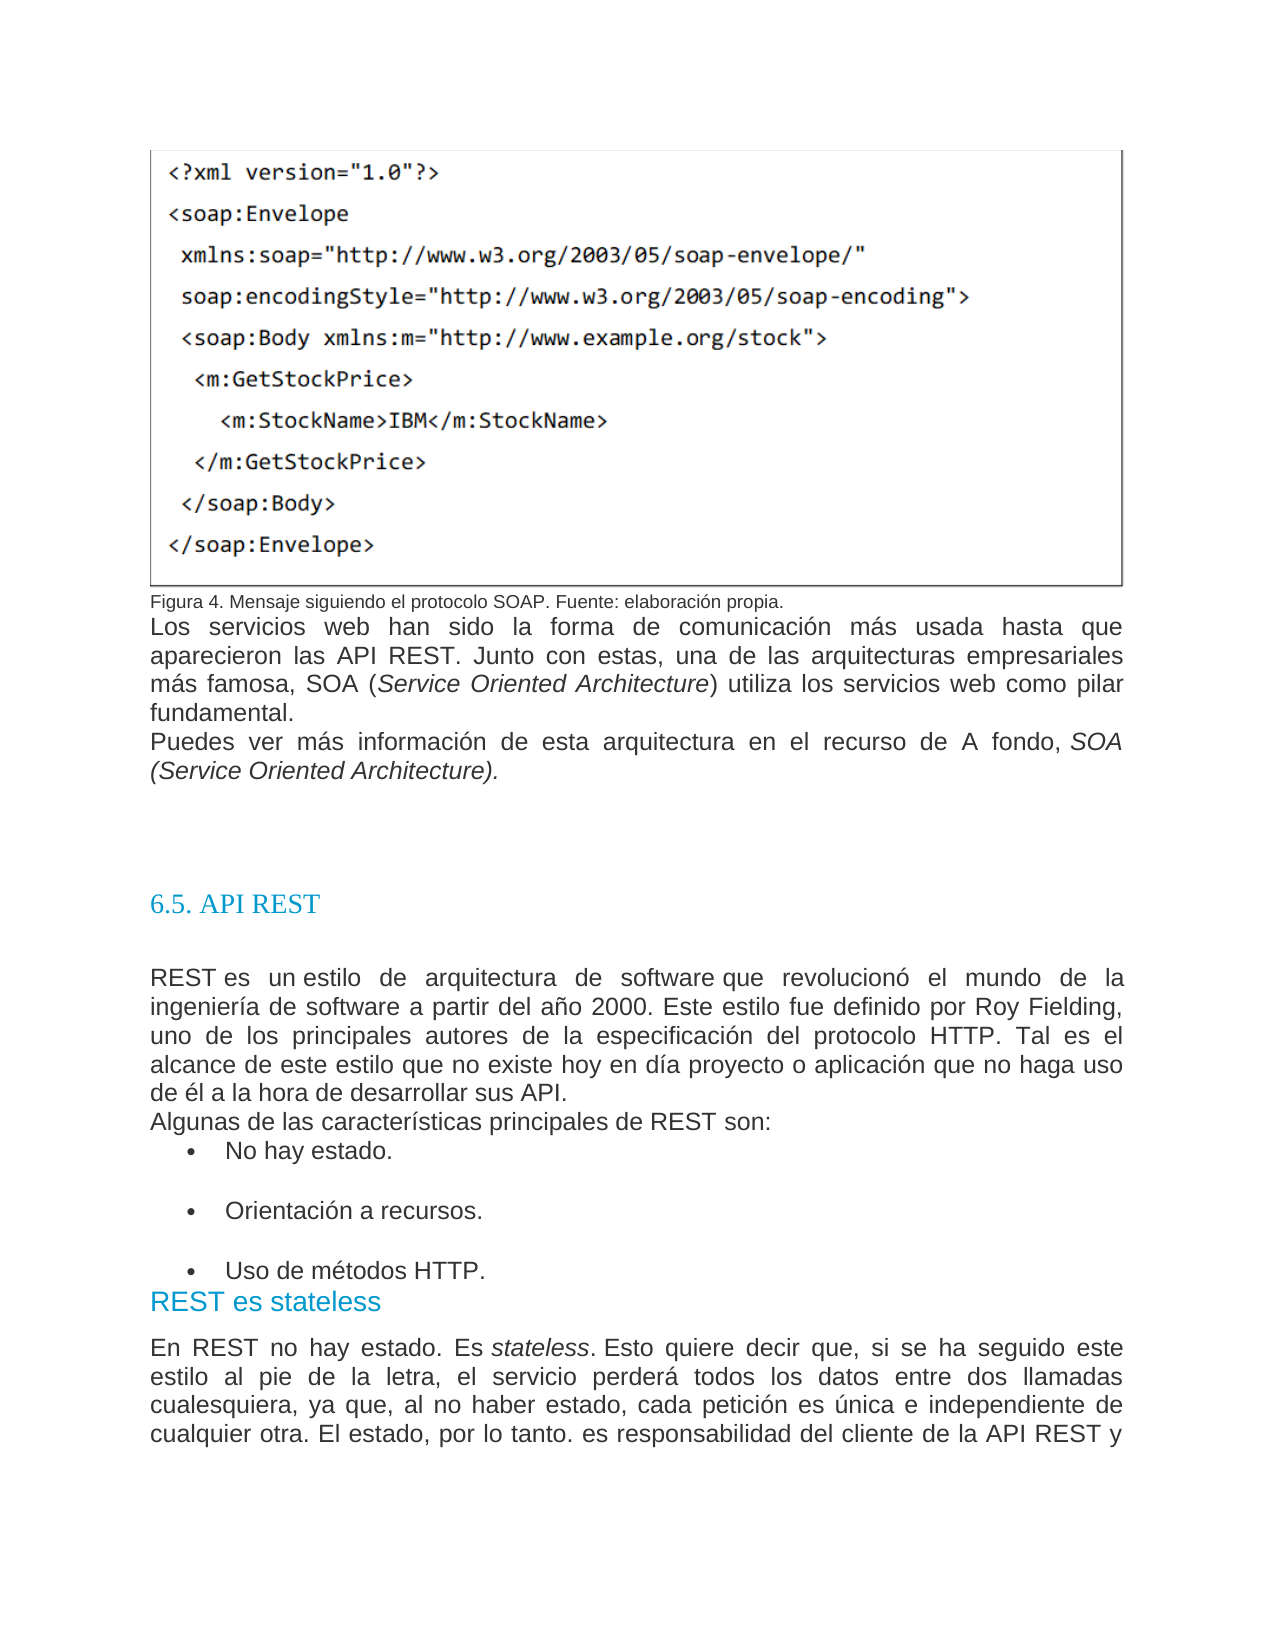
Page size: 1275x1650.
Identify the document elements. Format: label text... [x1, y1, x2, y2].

text Algunas de las características principales de REST son: [150, 1107, 1125, 1136]
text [150, 1333, 1125, 1448]
text REST es stateless [150, 1285, 1125, 1317]
list No hay estado. [187, 1136, 1125, 1165]
text REST es un estilo de arquitectura de software que revolucionó el mundo de la ingeniería de software a partir del año 2000. Este estilo fue definido por Roy Fielding, uno de los principales autores de la especificación del protocolo HTTP. Tal es el alcance de este estilo que no existe hoy en día proyecto o aplicación que no haga uso de él a la hora de desarrollar sus API. [150, 963, 1125, 1107]
list Uso de métodos HTTP. [187, 1256, 1125, 1285]
text 6.5. API REST [150, 887, 1125, 919]
text Puedes ver más información de esta arquitectura en el recurso de A fondo, SOA (Service Oriented Architecture). [150, 727, 1125, 784]
list Orientación a recursos. [187, 1196, 1125, 1225]
text Figura 4. Mensaje siguiendo el protocolo SOAP. Fuente: elaboración propia. [150, 591, 1125, 612]
text Los servicios web han sido la forma de comunicación más usada hasta que aparecieron las API REST. Junto con estas, una de las arquitecturas empresariales más famosa, SOA (Service Oriented Architecture) utiliza los servicios web como pilar fundamental. [150, 612, 1125, 727]
picture [150, 150, 1125, 591]
picture [173, 897, 179, 904]
